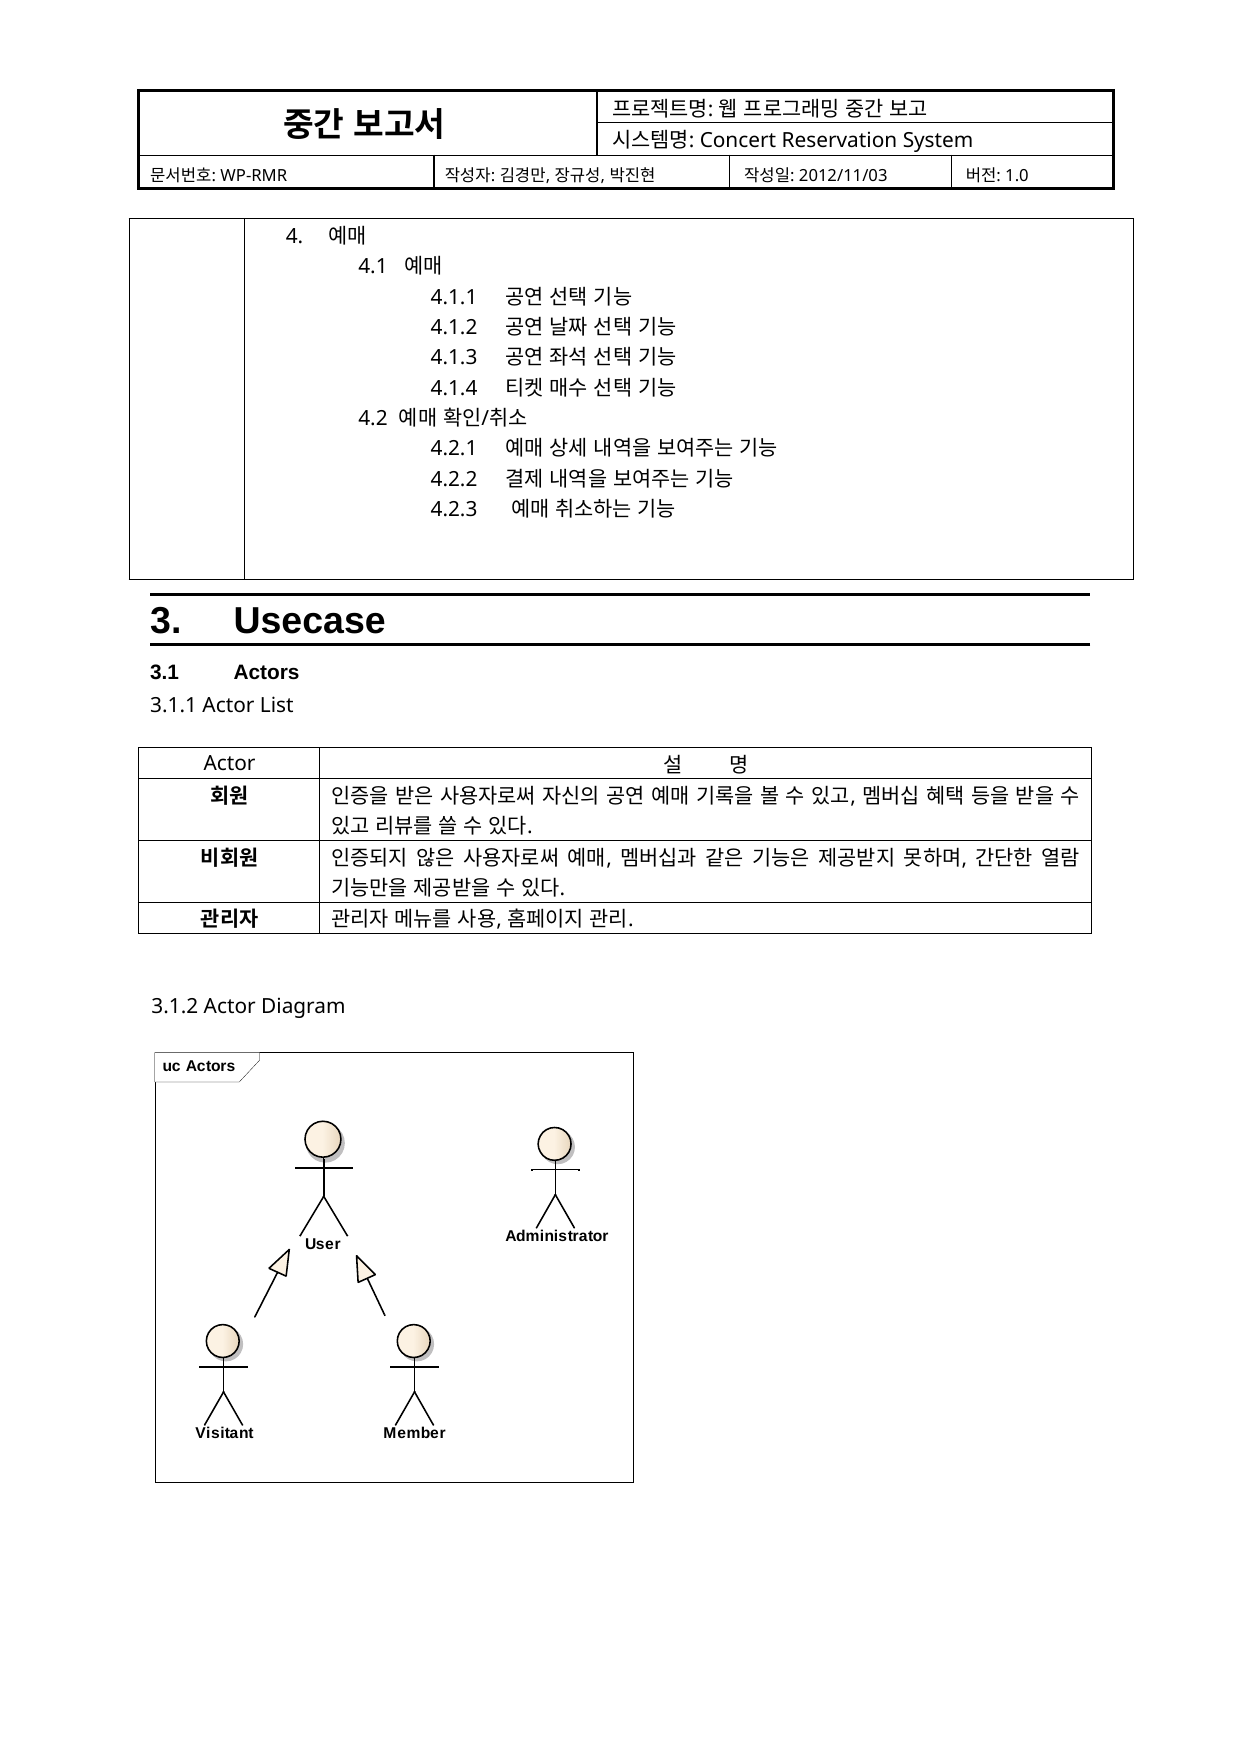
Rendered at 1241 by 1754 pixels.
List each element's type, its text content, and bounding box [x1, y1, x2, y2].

table_cell 비회원 [139, 841, 319, 902]
subtitle 3.1.2 Actor Diagram [151, 991, 1090, 1019]
table_cell [130, 219, 244, 579]
table_cell 관리자 [139, 903, 319, 933]
subtitle Actors [150, 659, 1090, 684]
table_cell 회원 [139, 779, 319, 840]
table_cell 인증을 받은 사용자로써 자신의 공연 예매 기록을 볼 수 있고, 멤버십 혜택 등을 받을 수 있고 리뷰를 쓸 수 있다. [320, 779, 1091, 840]
table_cell 예매 예매 공연 선택 기능 공연 날짜 선택 기능 공연 좌석 선택 기능 티켓 매수 선택 기능 예매 확인/취소 예매 상세 내역을 보여주는 기능 결제 내역을 보여주는 기능 예매 취소하는 기능 [245, 219, 1133, 579]
subtitle 3.1.1 Actor List [150, 690, 1090, 718]
table_cell 관리자 메뉴를 사용, 홈페이지 관리. [320, 903, 1091, 933]
table_header 설 명 [320, 748, 1091, 778]
table_header Actor [139, 748, 319, 778]
table_cell 인증되지 않은 사용자로써 예매, 멤버십과 같은 기능은 제공받지 못하며, 간단한 열람 기능만을 제공받을 수 있다. [320, 841, 1091, 902]
subtitle Usecase [150, 596, 1090, 643]
